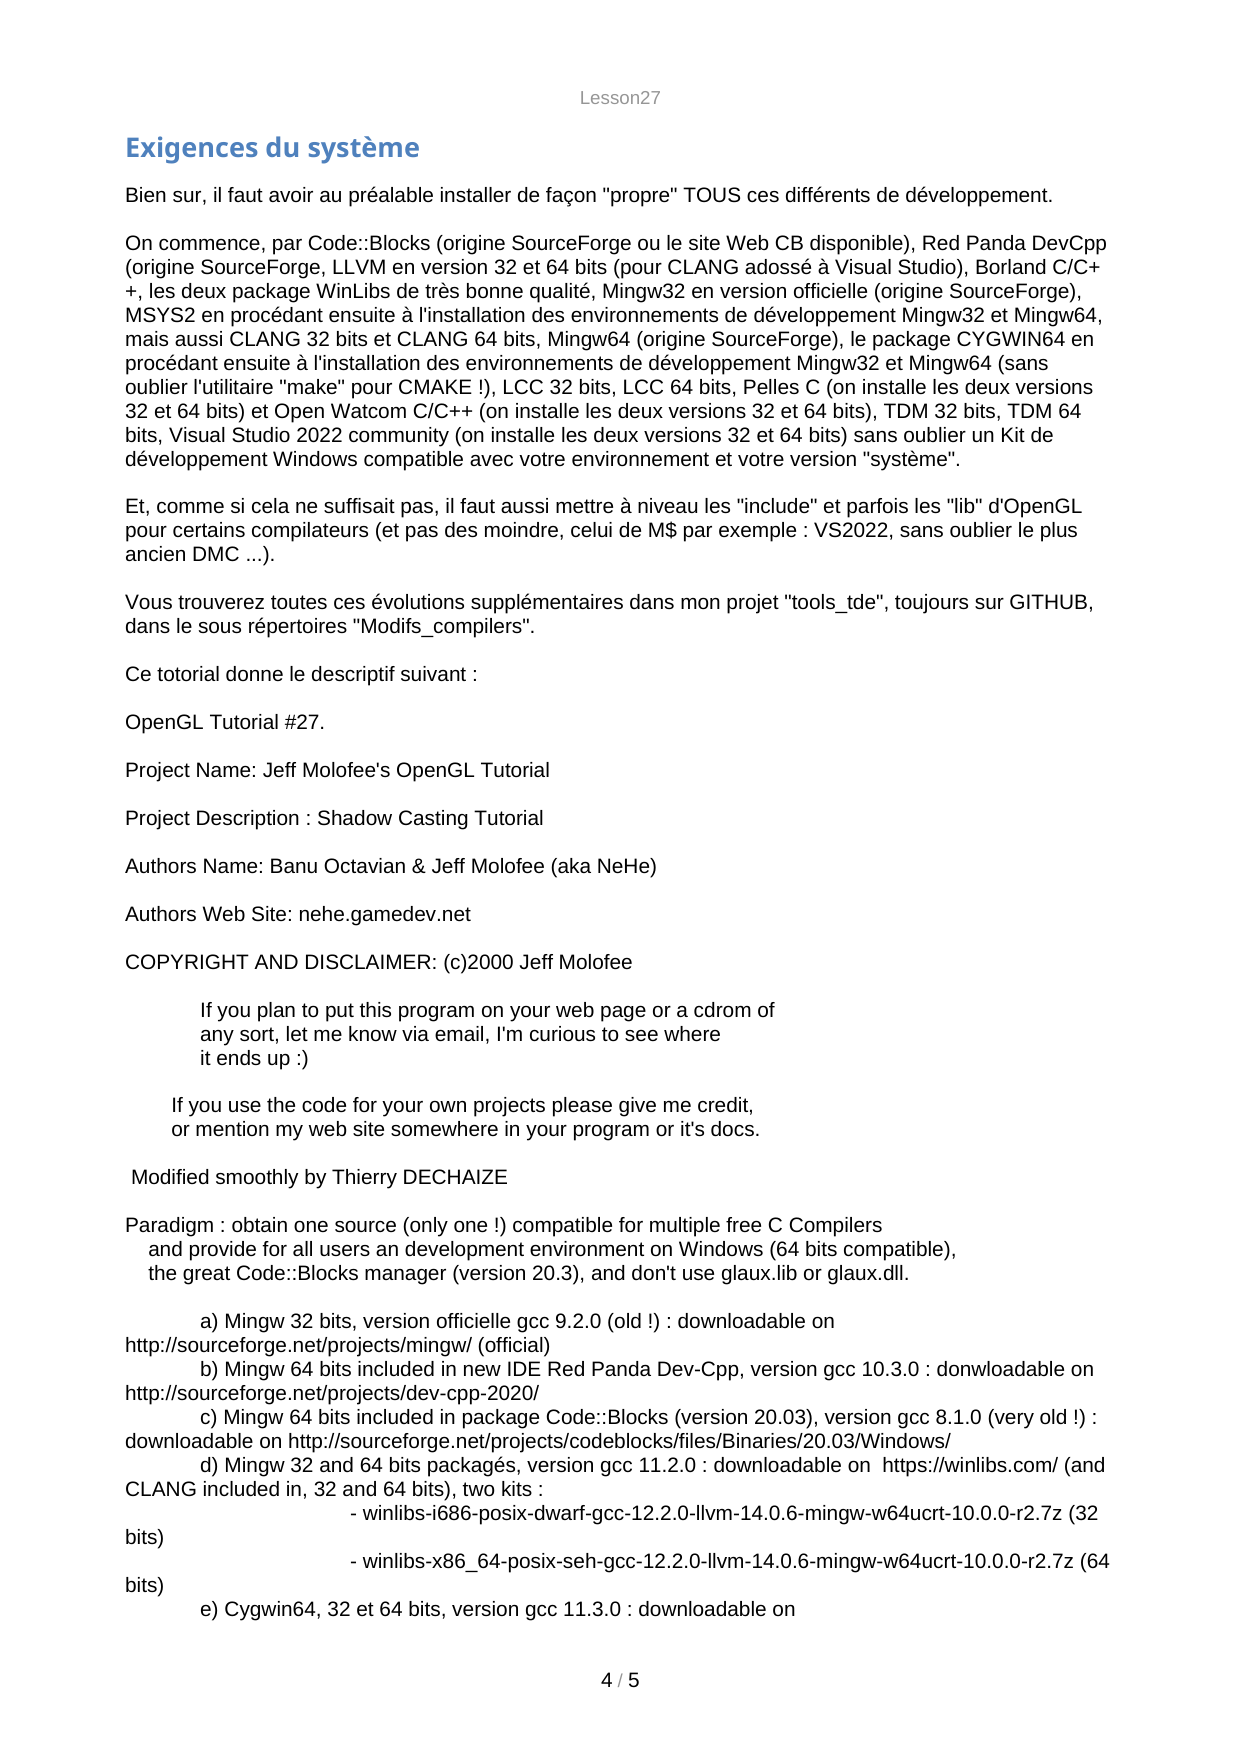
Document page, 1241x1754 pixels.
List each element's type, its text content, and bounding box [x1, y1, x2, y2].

text - winlibs-i686-posix-dwarf-gcc-12.2.0-llvm-14.0.6-mingw-w64ucrt-10.0.0-r2.7z (32 bits) [125, 1501, 1115, 1548]
text the great Code::Blocks manager (version 20.3), and don't use glaux.lib or glaux.dll. [125, 1261, 1115, 1285]
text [125, 1596, 1115, 1620]
text d) Mingw 32 and 64 bits packagés, version gcc 11.2.0 : downloadable on https://winlibs.com/ (and CLANG included in, 32 and 64 bits), two kits : [125, 1453, 1115, 1501]
text Authors Web Site: nehe.gamedev.net [125, 902, 1115, 926]
text OpenGL Tutorial #27. [125, 710, 1115, 734]
text Authors Name: Banu Octavian & Jeff Molofee (aka NeHe) [125, 854, 1115, 878]
text If you use the code for your own projects please give me credit, [125, 1093, 1115, 1117]
text Et, comme si cela ne suffisait pas, il faut aussi mettre à niveau les "include" et parfois les "lib" d'OpenGL pour certains compilateurs (et pas des moindre, celui de M$ par exemple : VS2022, sans oublier le plus ancien DMC ...). [125, 494, 1115, 566]
text Exigences du système [123, 125, 1117, 167]
text c) Mingw 64 bits included in package Code::Blocks (version 20.03), version gcc 8.1.0 (very old !) : downloadable on http://sourceforge.net/projects/codeblocks/files/Binaries/20.03/Windows/ [125, 1405, 1115, 1453]
text Modified smoothly by Thierry DECHAIZE [125, 1165, 1115, 1189]
text - winlibs-x86_64-posix-seh-gcc-12.2.0-llvm-14.0.6-mingw-w64ucrt-10.0.0-r2.7z (64 bits) [125, 1548, 1115, 1596]
text Project Name: Jeff Molofee's OpenGL Tutorial [125, 758, 1115, 782]
text Ce totorial donne le descriptif suivant : [125, 662, 1115, 686]
text Vous trouverez toutes ces évolutions supplémentaires dans mon projet "tools_tde", toujours sur GITHUB, dans le sous répertoires "Modifs_compilers". [125, 590, 1115, 638]
text On commence, par Code::Blocks (origine SourceForge ou le site Web CB disponible), Red Panda DevCpp (origine SourceForge, LLVM en version 32 et 64 bits (pour CLANG adossé à Visual Studio), Borland C/C++, les deux package WinLibs de très bonne qualité, Mingw32 en version officielle (origine SourceForge), MSYS2 en procédant ensuite à l'installation des environnements de développement Mingw32 et Mingw64, mais aussi CLANG 32 bits et CLANG 64 bits, Mingw64 (origine SourceForge), le package CYGWIN64 en procédant ensuite à l'installation des environnements de développement Mingw32 et Mingw64 (sans oublier l'utilitaire "make" pour CMAKE !), LCC 32 bits, LCC 64 bits, Pelles C (on installe les deux versions 32 et 64 bits) et Open Watcom C/C++ (on installe les deux versions 32 et 64 bits), TDM 32 bits, TDM 64 bits, Visual Studio 2022 community (on installe les deux versions 32 et 64 bits) sans oublier un Kit de développement Windows compatible avec votre environnement et votre version "système". [125, 231, 1115, 470]
text Paradigm : obtain one source (only one !) compatible for multiple free C Compilers [125, 1213, 1115, 1237]
text and provide for all users an development environment on Windows (64 bits compatible), [125, 1237, 1115, 1261]
text any sort, let me know via email, I'm curious to see where [125, 1021, 1115, 1045]
text If you plan to put this program on your web page or a cdrom of [125, 997, 1115, 1021]
text COPYRIGHT AND DISCLAIMER: (c)2000 Jeff Molofee [125, 949, 1115, 973]
text a) Mingw 32 bits, version officielle gcc 9.2.0 (old !) : downloadable on http://sourceforge.net/projects/mingw/ (official) [125, 1309, 1115, 1357]
text or mention my web site somewhere in your program or it's docs. [125, 1117, 1115, 1141]
text Bien sur, il faut avoir au préalable installer de façon "propre" TOUS ces différents de développement. [125, 183, 1115, 207]
text it ends up :) [125, 1045, 1115, 1069]
text Project Description : Shadow Casting Tutorial [125, 806, 1115, 830]
text b) Mingw 64 bits included in new IDE Red Panda Dev-Cpp, version gcc 10.3.0 : donwloadable on http://sourceforge.net/projects/dev-cpp-2020/ [125, 1357, 1115, 1405]
